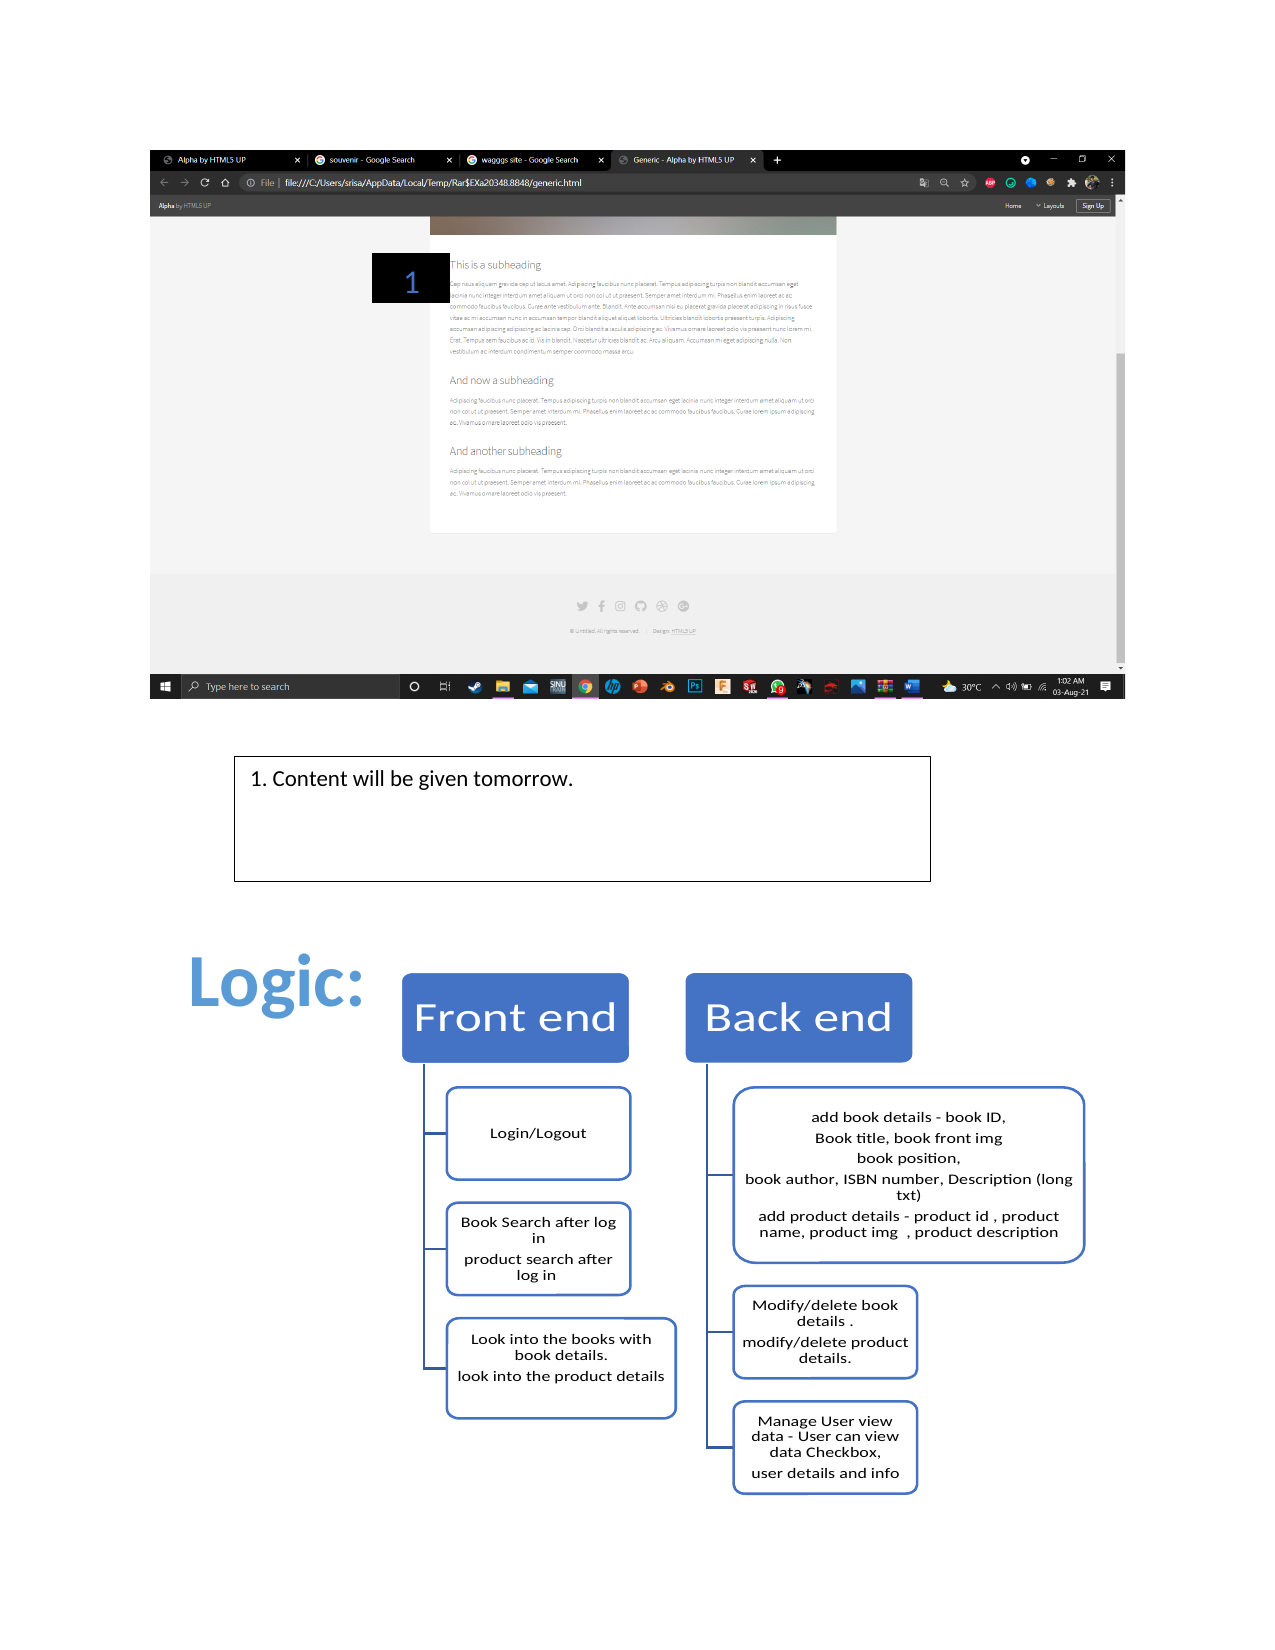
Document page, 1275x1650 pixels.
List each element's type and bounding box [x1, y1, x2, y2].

picture [150, 150, 1125, 699]
